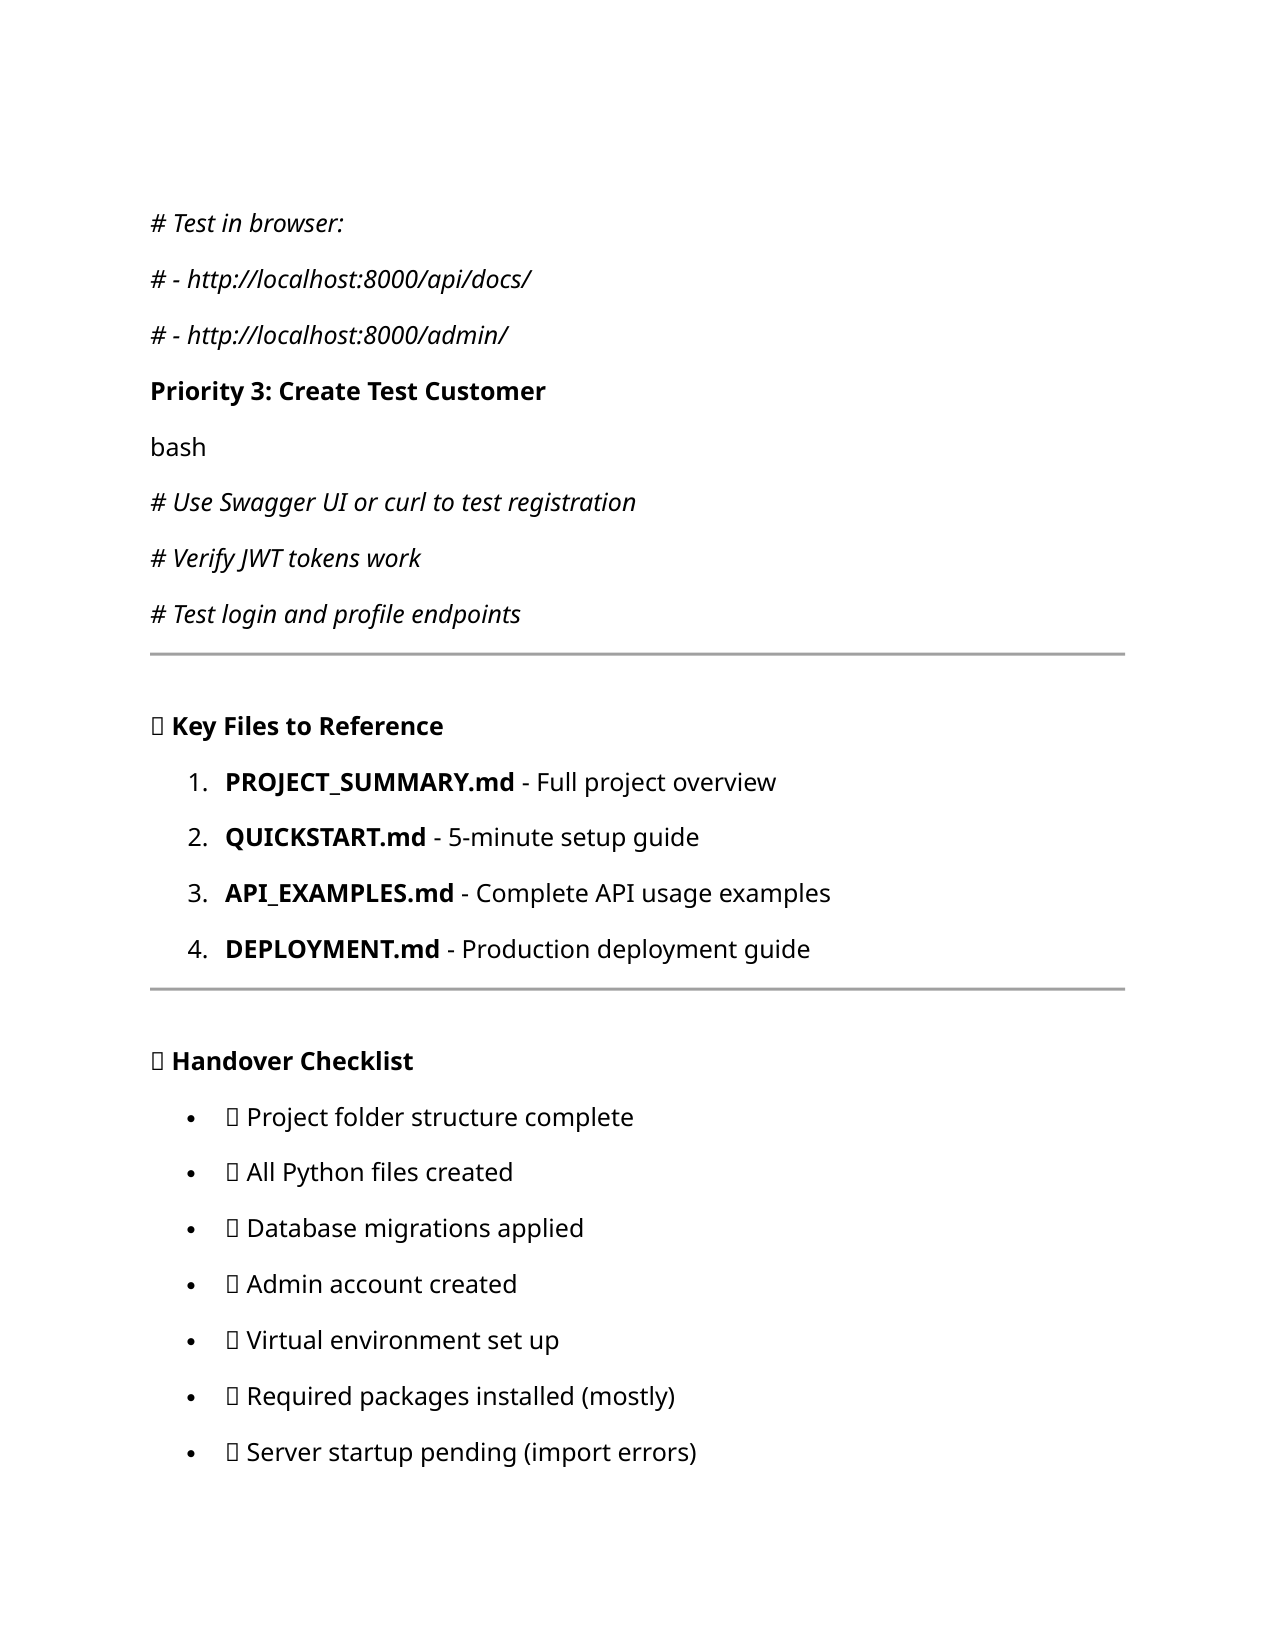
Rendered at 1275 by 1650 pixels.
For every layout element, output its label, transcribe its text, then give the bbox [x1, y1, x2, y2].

text # - http://localhost:8000/admin/ [150, 317, 1125, 352]
text # Verify JWT tokens work [150, 541, 1125, 575]
text Priority 3: Create Test Customer [150, 373, 1125, 407]
text # Use Swagger UI or curl to test registration [150, 485, 1125, 519]
text bash [150, 429, 1125, 463]
text # Test login and profile endpoints [150, 597, 1125, 631]
list ✅ Admin account created [187, 1267, 1125, 1301]
text 🔗 Key Files to Reference [150, 708, 1125, 742]
list ✅ Project folder structure complete [187, 1099, 1125, 1133]
text # - http://localhost:8000/api/docs/ [150, 262, 1125, 296]
list PROJECT_SUMMARY.md - Full project overview [187, 764, 1125, 798]
list QUICKSTART.md - 5-minute setup guide [187, 820, 1125, 854]
text # Test in browser: [150, 206, 1125, 240]
text ✅ Handover Checklist [150, 1043, 1125, 1077]
list ✅ Virtual environment set up [187, 1322, 1125, 1357]
list DEPLOYMENT.md - Production deployment guide [187, 932, 1125, 966]
list API_EXAMPLES.md - Complete API usage examples [187, 876, 1125, 910]
list ✅ Database migrations applied [187, 1211, 1125, 1245]
list 🔄 Server startup pending (import errors) [187, 1434, 1125, 1468]
list ✅ Required packages installed (mostly) [187, 1378, 1125, 1412]
list ✅ All Python files created [187, 1155, 1125, 1189]
